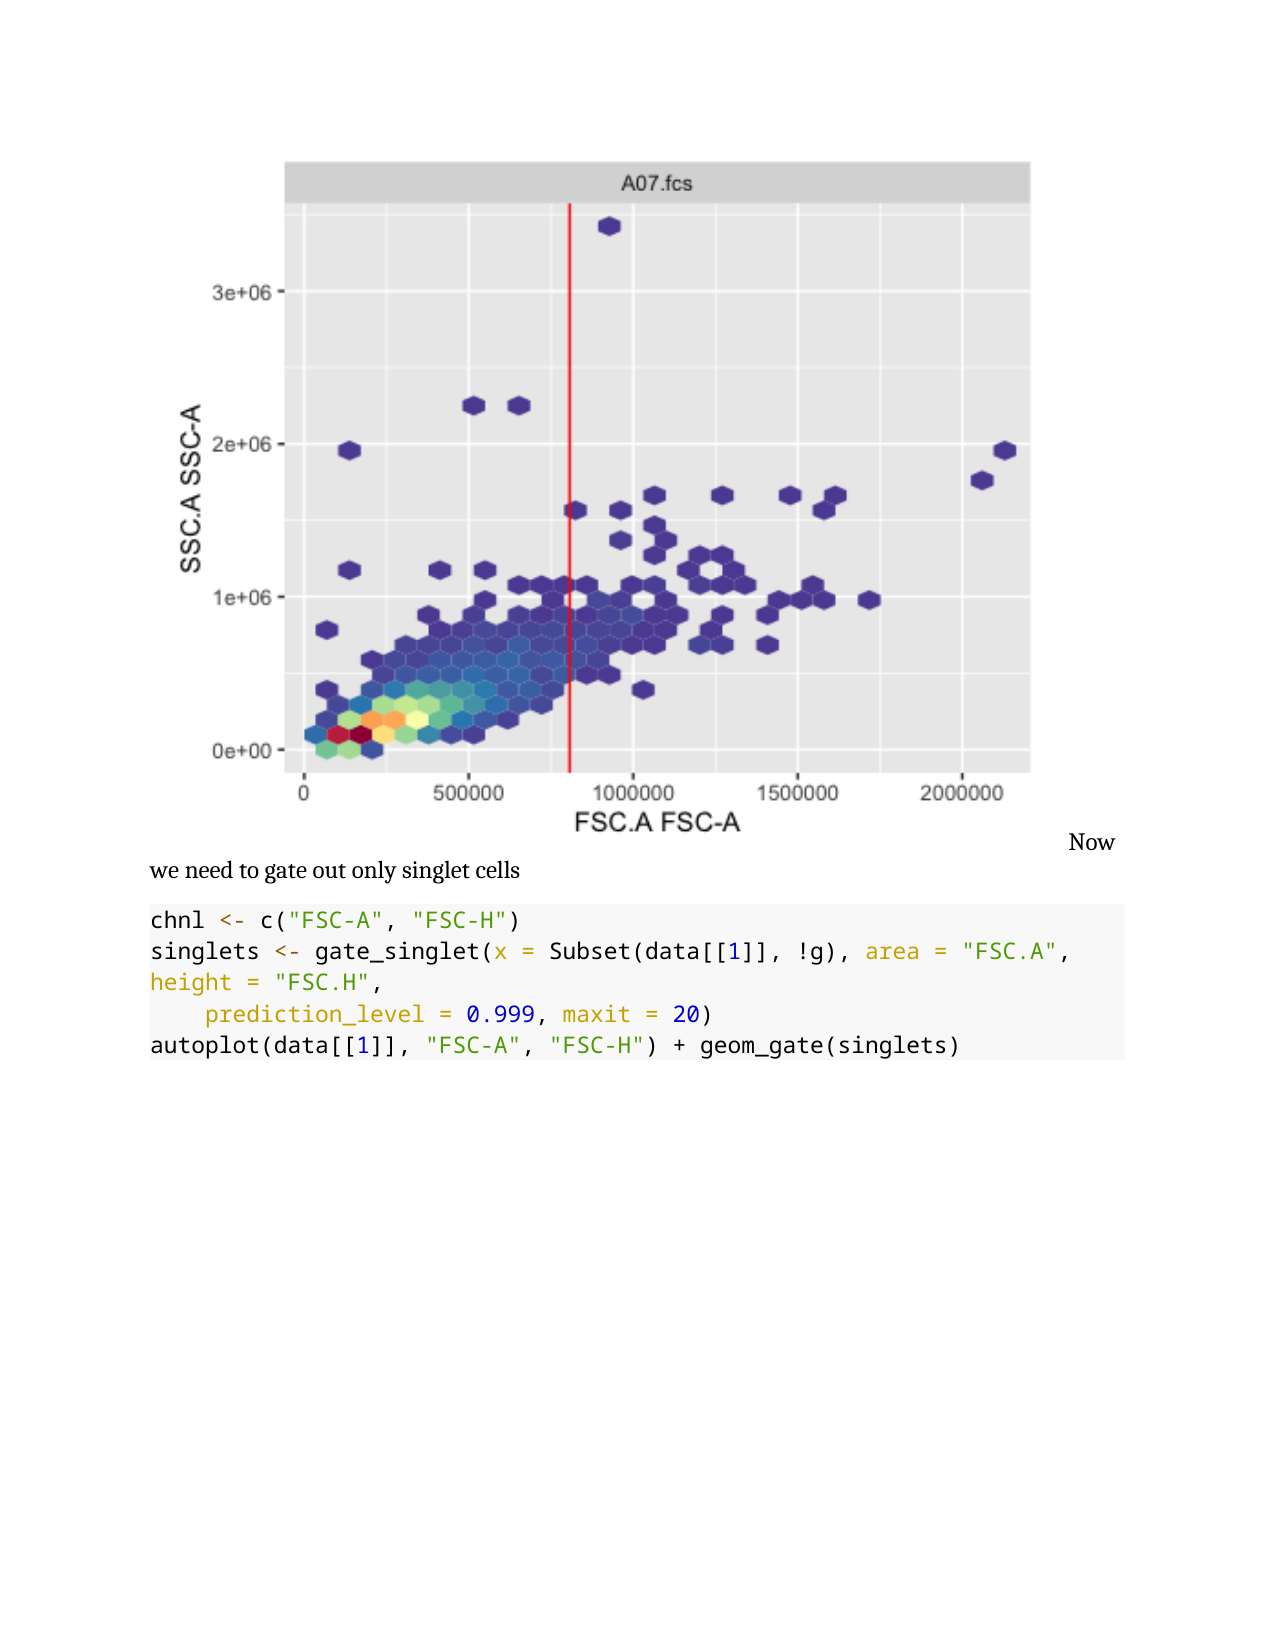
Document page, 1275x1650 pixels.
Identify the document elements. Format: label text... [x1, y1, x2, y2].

text chnl <- c("FSC-A", "FSC-H") singlets <- gate_singlet(x = Subset(data[[1]], !g), area = "FSC.A", height = "FSC.H", prediction_level = 0.999, maxit = 20) autoplot(data[[1]], "FSC-A", "FSC-H") + geom_gate(singlets) [150, 904, 1125, 1060]
picture [168, 150, 1044, 850]
